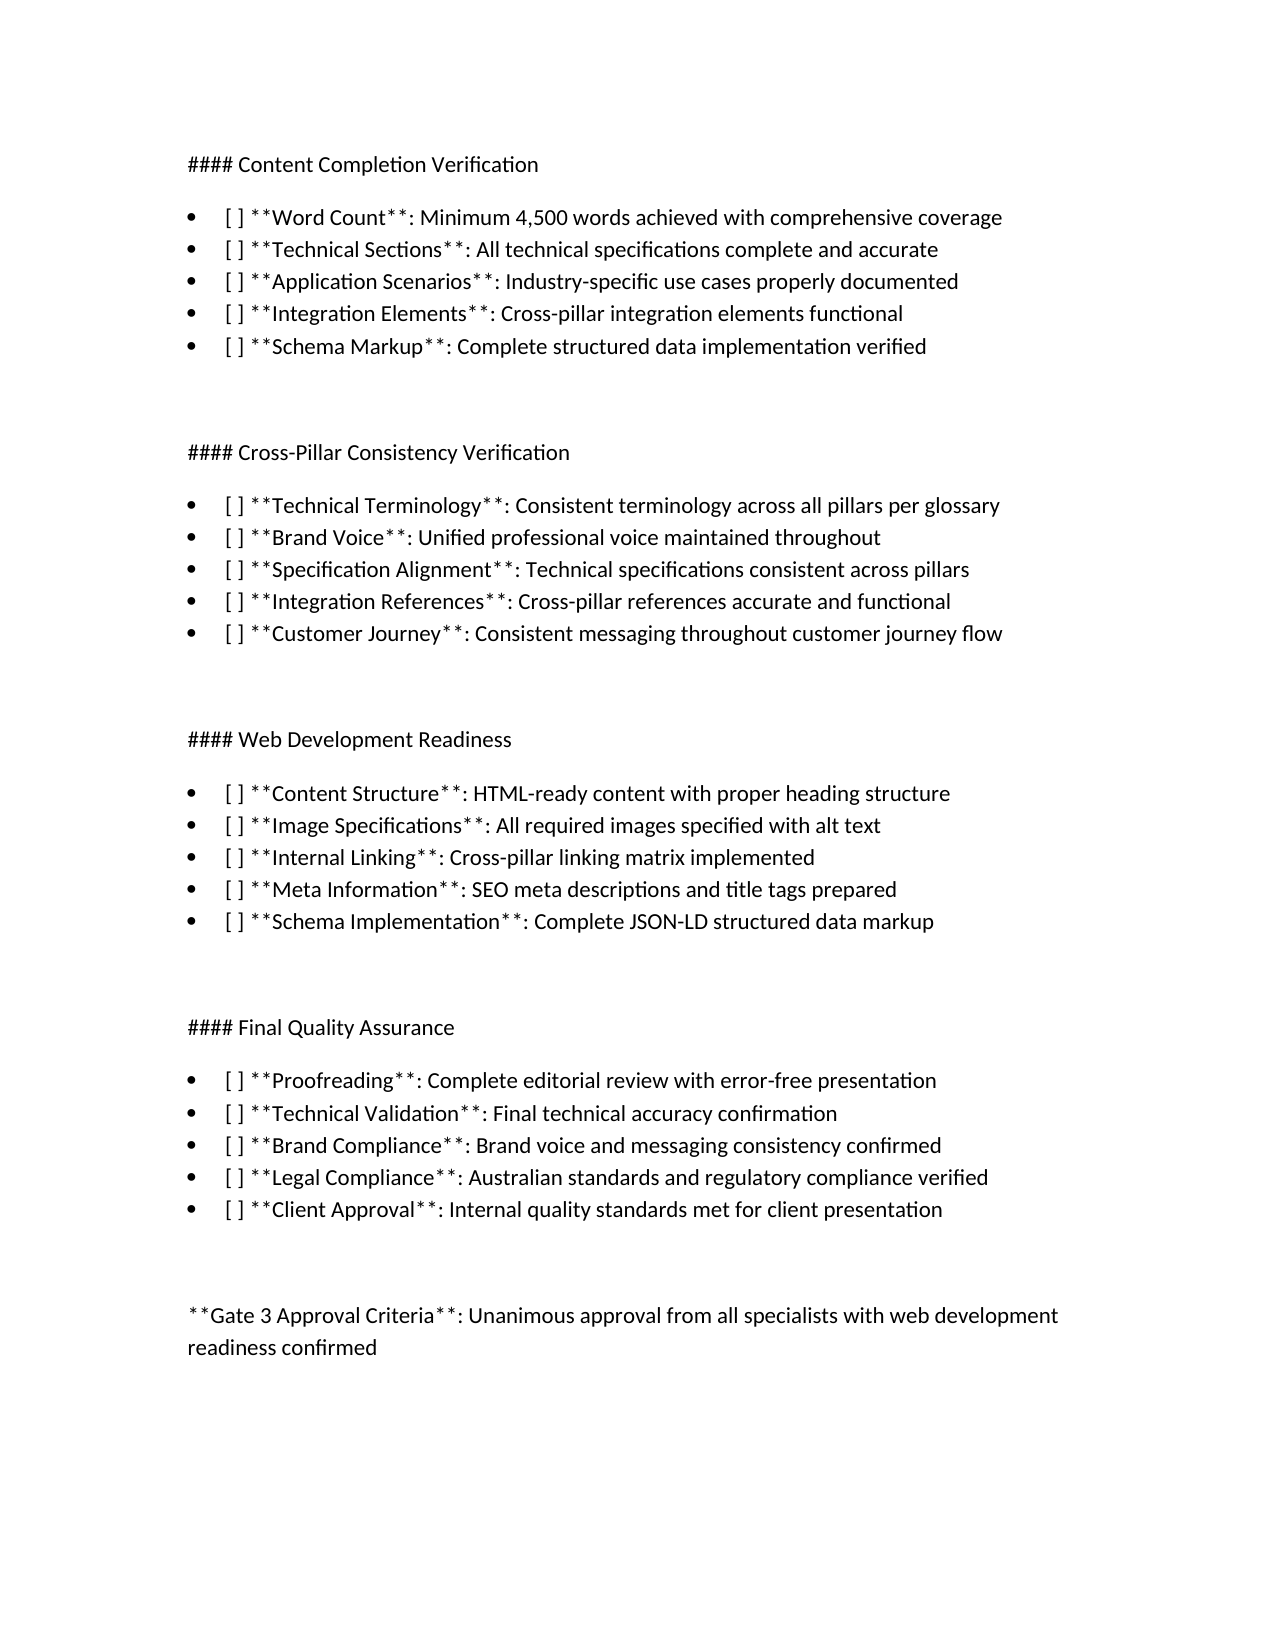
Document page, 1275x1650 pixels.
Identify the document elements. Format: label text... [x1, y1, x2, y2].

list [ ] **Proofreading**: Complete editorial review with error-free presentation [187, 1066, 1087, 1094]
list [ ] **Integration References**: Cross-pillar references accurate and functional [187, 587, 1087, 615]
list [ ] **Image Specifications**: All required images specified with alt text [187, 811, 1087, 839]
list [ ] **Technical Validation**: Final technical accuracy confirmation [187, 1099, 1087, 1127]
list [ ] **Brand Voice**: Unified professional voice maintained throughout [187, 523, 1087, 551]
list [ ] **Content Structure**: HTML-ready content with proper heading structure [187, 779, 1087, 807]
list [ ] **Internal Linking**: Cross-pillar linking matrix implemented [187, 843, 1087, 871]
list [ ] **Meta Information**: SEO meta descriptions and title tags prepared [187, 875, 1087, 903]
list [ ] **Schema Implementation**: Complete JSON-LD structured data markup [187, 907, 1087, 935]
list [ ] **Integration Elements**: Cross-pillar integration elements functional [187, 299, 1087, 328]
list [ ] **Word Count**: Minimum 4,500 words achieved with comprehensive coverage [187, 203, 1087, 231]
text #### Cross-Pillar Consistency Verification [187, 438, 1087, 466]
text **Gate 3 Approval Criteria**: Unanimous approval from all specialists with web development readiness confirmed [187, 1301, 1087, 1361]
text #### Content Completion Verification [187, 150, 1087, 178]
list [ ] **Client Approval**: Internal quality standards met for client presentation [187, 1195, 1087, 1223]
list [ ] **Schema Markup**: Complete structured data implementation verified [187, 332, 1087, 360]
list [ ] **Application Scenarios**: Industry-specific use cases properly documented [187, 267, 1087, 295]
list [ ] **Specification Alignment**: Technical specifications consistent across pillars [187, 555, 1087, 583]
text #### Final Quality Assurance [187, 1013, 1087, 1041]
list [ ] **Brand Compliance**: Brand voice and messaging consistency confirmed [187, 1131, 1087, 1159]
list [ ] **Customer Journey**: Consistent messaging throughout customer journey flow [187, 619, 1087, 648]
list [ ] **Technical Terminology**: Consistent terminology across all pillars per glossary [187, 491, 1087, 519]
list [ ] **Technical Sections**: All technical specifications complete and accurate [187, 235, 1087, 263]
text #### Web Development Readiness [187, 726, 1087, 754]
list [ ] **Legal Compliance**: Australian standards and regulatory compliance verified [187, 1163, 1087, 1191]
